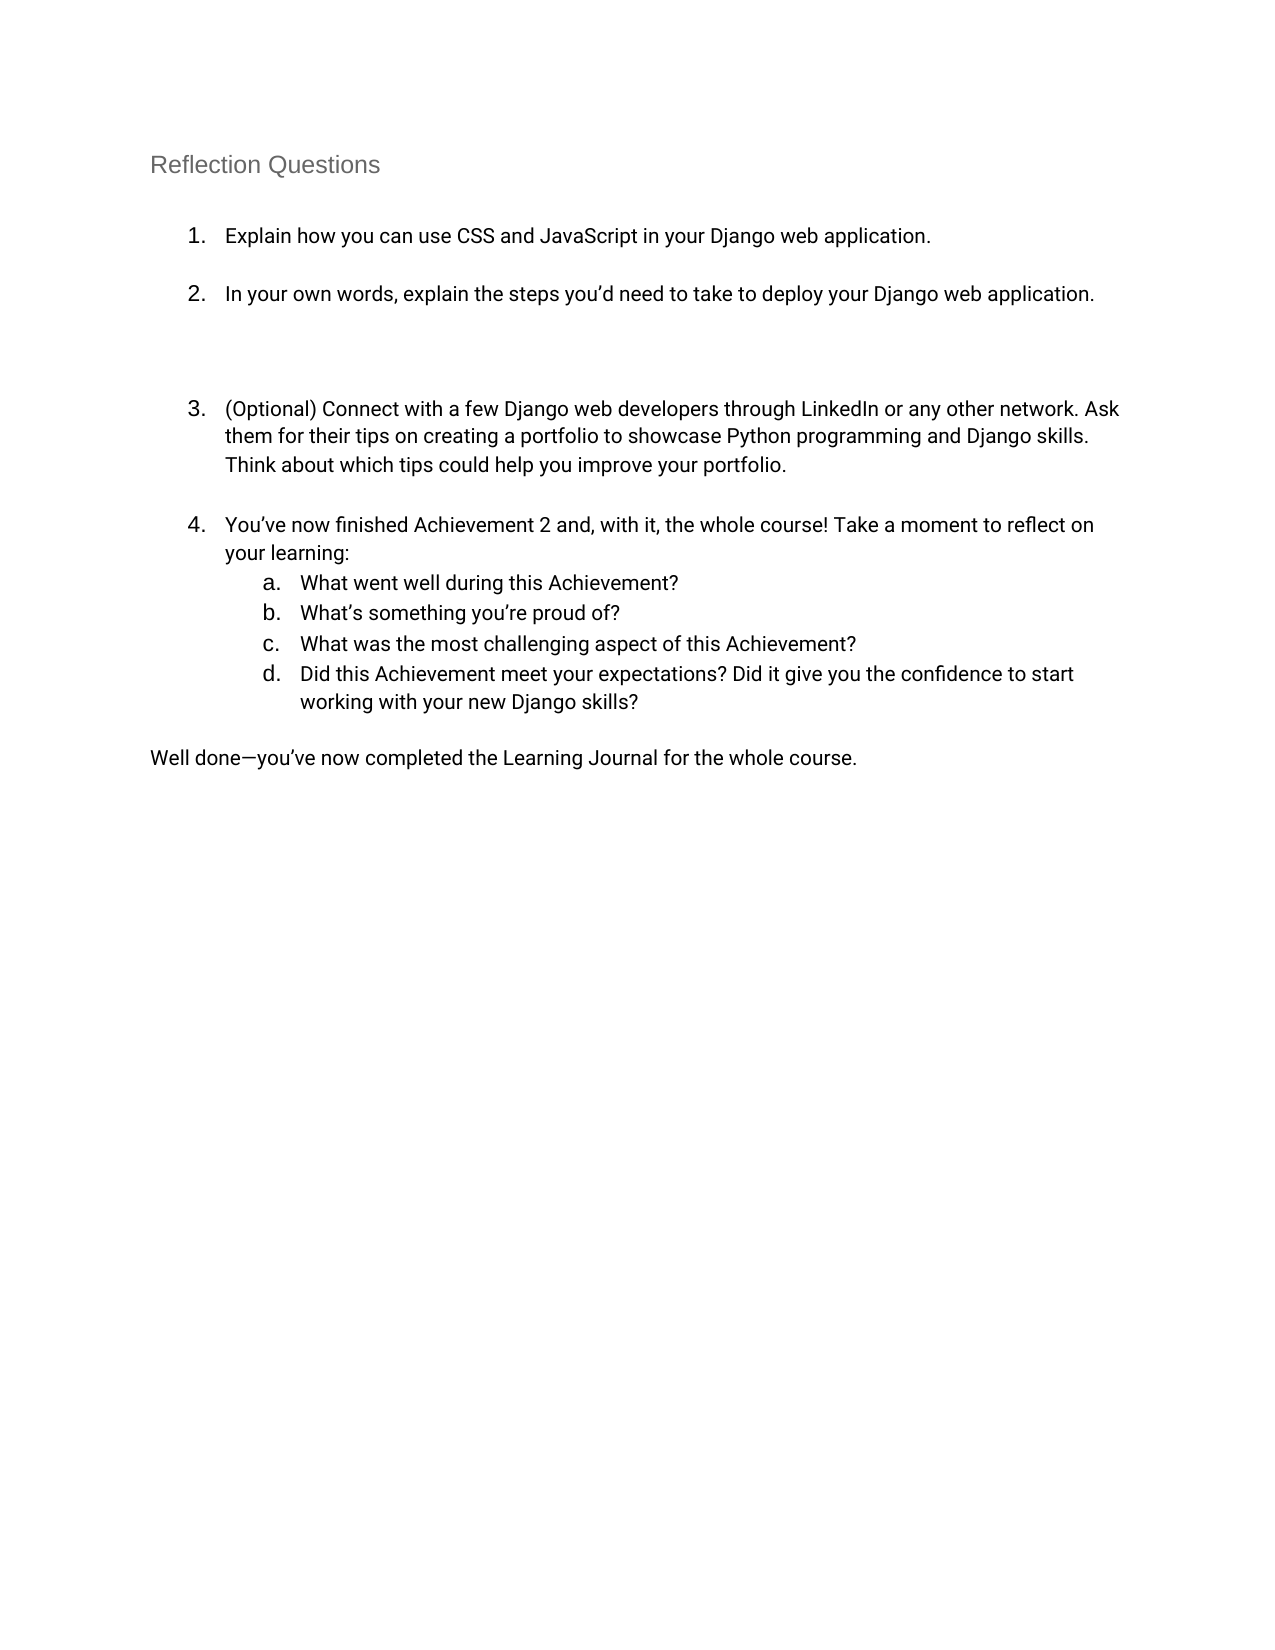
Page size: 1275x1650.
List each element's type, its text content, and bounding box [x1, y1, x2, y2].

subtitle Reflection Questions [150, 150, 1125, 179]
list What went well during this Achievement? [262, 569, 1125, 595]
list Did this Achievement meet your expectations? Did it give you the confidence to start working with your new Django skills? [262, 660, 1125, 715]
list What’s something you’re proud of? [262, 599, 1125, 626]
list You’ve now finished Achievement 2 and, with it, the whole course! Take a moment to reflect on your learning: [187, 511, 1125, 565]
list What was the most challenging aspect of this Achievement? [262, 630, 1125, 656]
text Well done—you’ve now completed the Learning Journal for the whole course. [150, 746, 1125, 771]
list Explain how you can use CSS and JavaScript in your Django web application. [187, 222, 1125, 248]
list In your own words, explain the steps you’d need to take to deploy your Django web application. [187, 280, 1125, 306]
list (Optional) Connect with a few Django web developers through LinkedIn or any other network. Ask them for their tips on creating a portfolio to showcase Python programming and Django skills. Think about which tips could help you improve your portfolio. [187, 394, 1125, 477]
